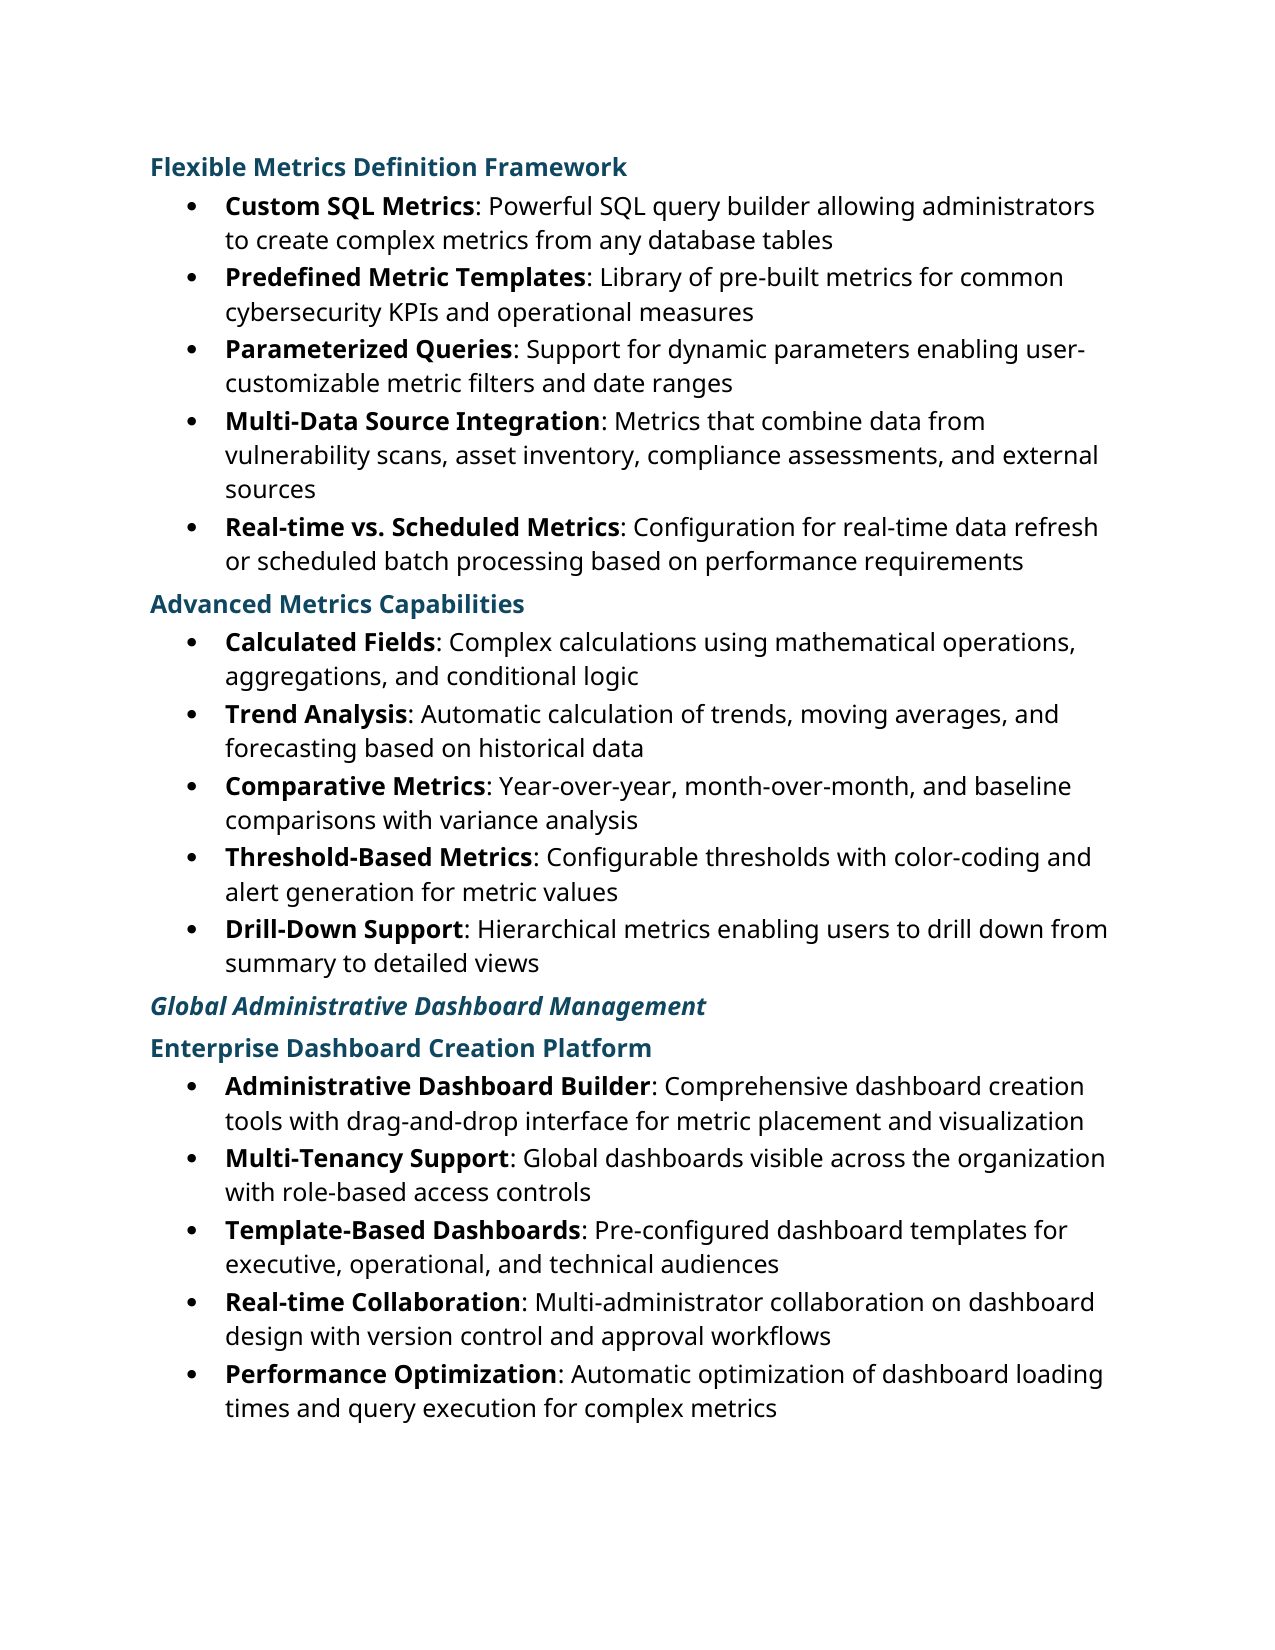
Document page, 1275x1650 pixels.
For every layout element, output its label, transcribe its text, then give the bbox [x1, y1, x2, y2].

subtitle Enterprise Dashboard Creation Platform [150, 1031, 1125, 1065]
list Predefined Metric Templates: Library of pre-built metrics for common cybersecurity KPIs and operational measures [187, 260, 1125, 328]
list Custom SQL Metrics: Powerful SQL query builder allowing administrators to create complex metrics from any database tables [187, 188, 1125, 256]
list Administrative Dashboard Builder: Comprehensive dashboard creation tools with drag-and-drop interface for metric placement and visualization [187, 1069, 1125, 1137]
list Multi-Data Source Integration: Metrics that combine data from vulnerability scans, asset inventory, compliance assessments, and external sources [187, 404, 1125, 506]
list Calculated Fields: Complex calculations using mathematical operations, aggregations, and conditional logic [187, 624, 1125, 693]
list Performance Optimization: Automatic optimization of dashboard loading times and query execution for complex metrics [187, 1357, 1125, 1425]
list Parameterized Queries: Support for dynamic parameters enabling user-customizable metric filters and date ranges [187, 332, 1125, 400]
subtitle Flexible Metrics Definition Framework [150, 150, 1125, 184]
subtitle Global Administrative Dashboard Management [150, 988, 1125, 1022]
list Multi-Tenancy Support: Global dashboards visible across the organization with role-based access controls [187, 1141, 1125, 1209]
list Drill-Down Support: Hierarchical metrics enabling users to drill down from summary to detailed views [187, 912, 1125, 980]
list Comparative Metrics: Year-over-year, month-over-month, and baseline comparisons with variance analysis [187, 768, 1125, 836]
list Threshold-Based Metrics: Configurable thresholds with color-coding and alert generation for metric values [187, 840, 1125, 908]
subtitle Advanced Metrics Capabilities [150, 586, 1125, 620]
list Trend Analysis: Automatic calculation of trends, moving averages, and forecasting based on historical data [187, 696, 1125, 764]
list Real-time Collaboration: Multi-administrator collaboration on dashboard design with version control and approval workflows [187, 1285, 1125, 1353]
list Template-Based Dashboards: Pre-configured dashboard templates for executive, operational, and technical audiences [187, 1213, 1125, 1281]
list Real-time vs. Scheduled Metrics: Configuration for real-time data refresh or scheduled batch processing based on performance requirements [187, 510, 1125, 578]
